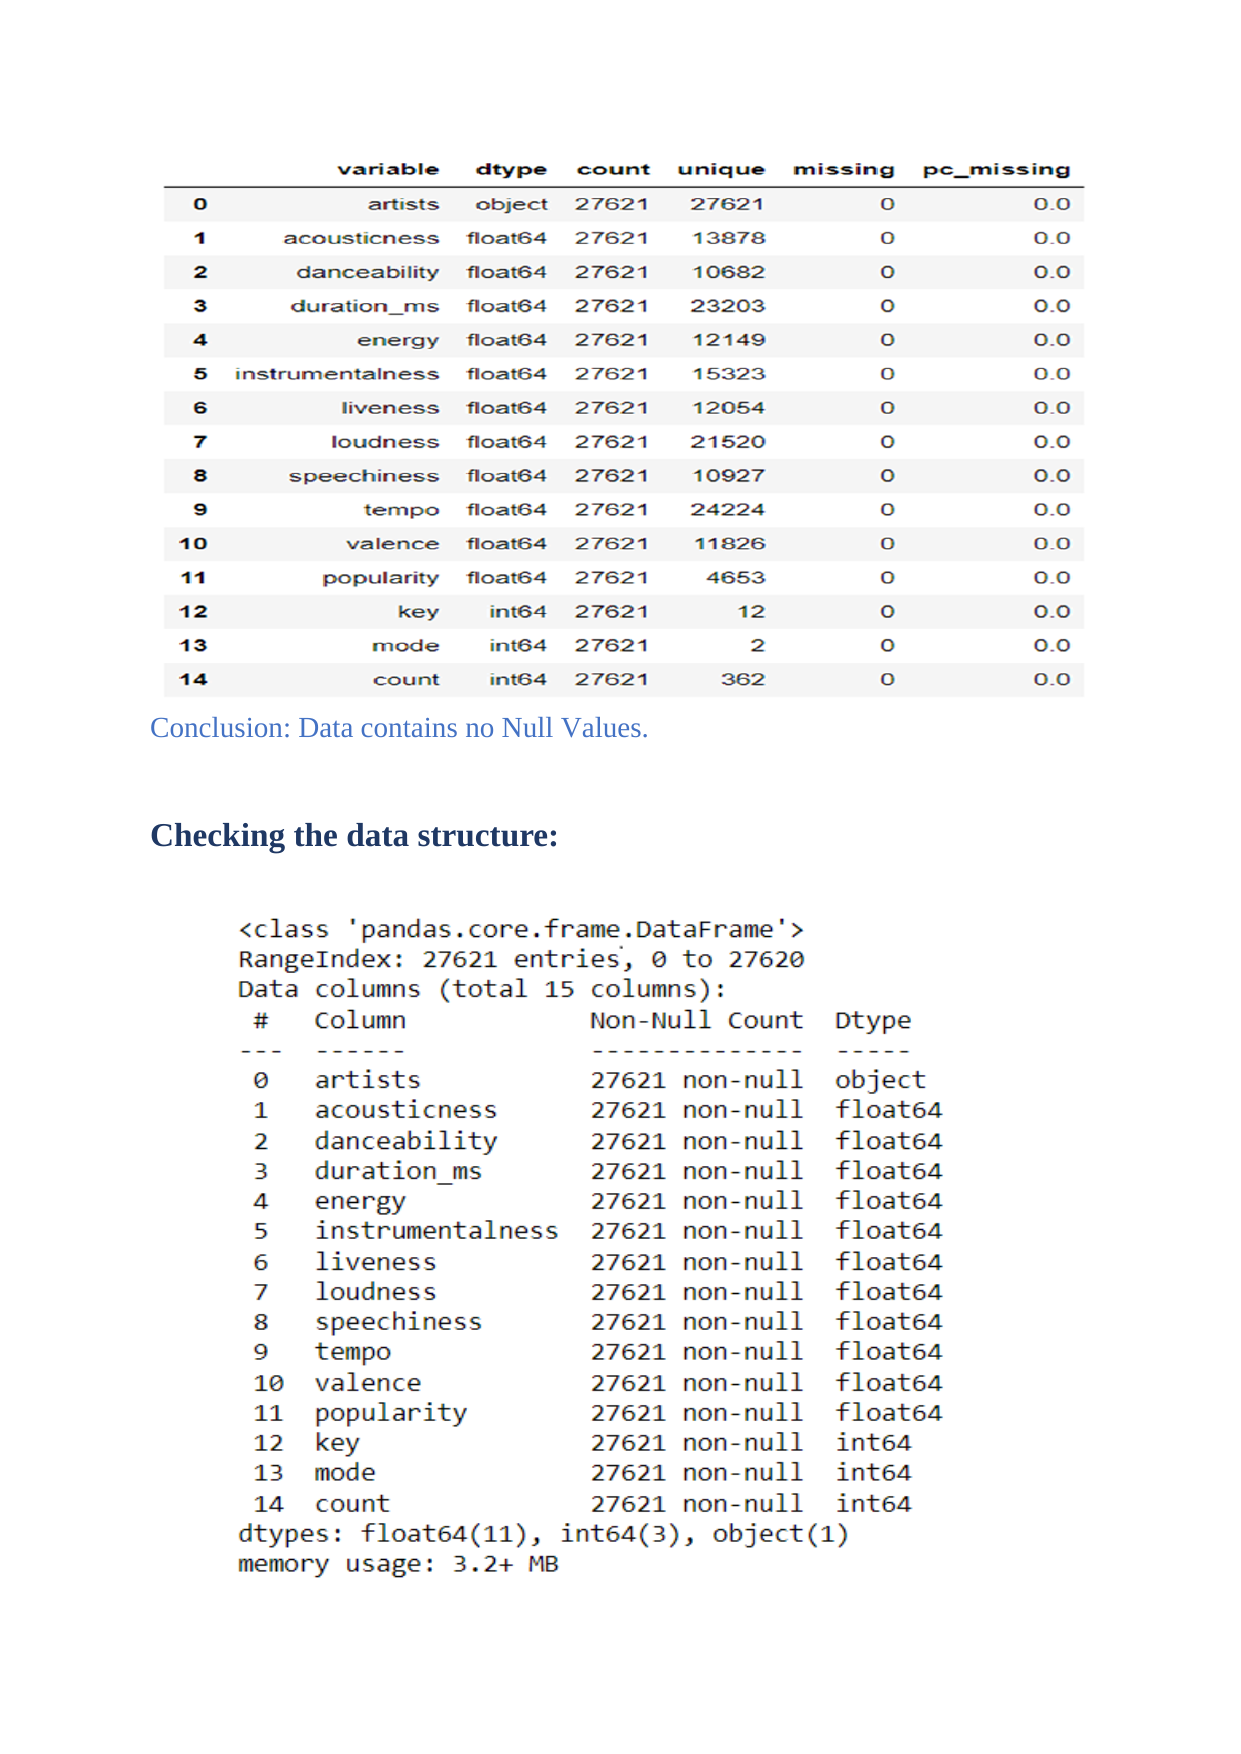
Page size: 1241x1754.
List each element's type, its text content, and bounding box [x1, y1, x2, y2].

picture [225, 909, 1067, 1586]
text Conclusion: Data contains no Null Values. [150, 708, 1090, 743]
picture [150, 150, 1124, 708]
text Checking the data structure: [150, 816, 1090, 854]
